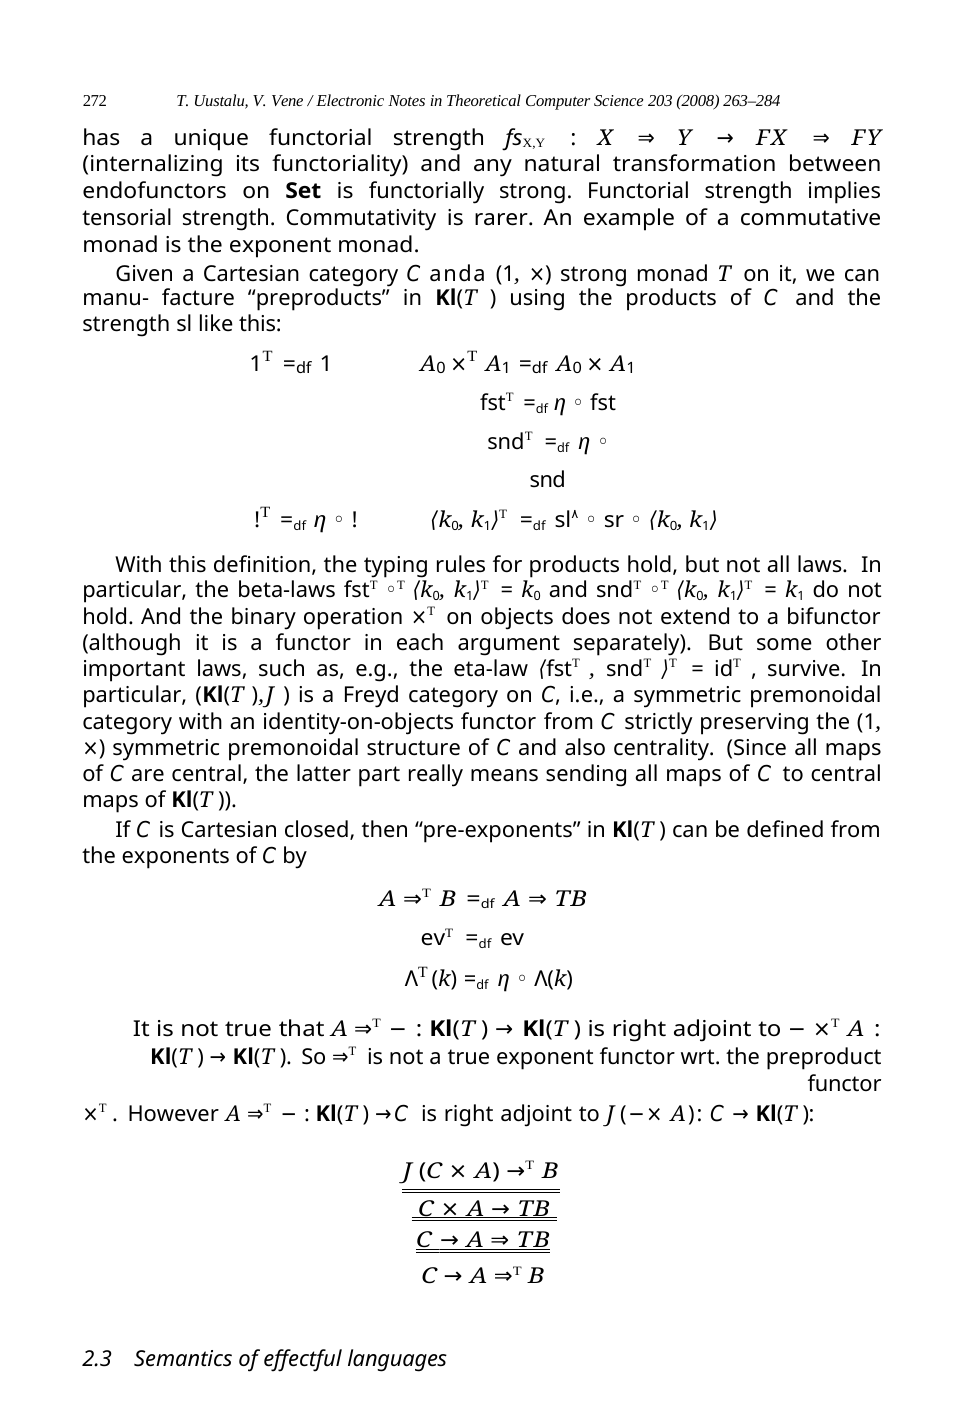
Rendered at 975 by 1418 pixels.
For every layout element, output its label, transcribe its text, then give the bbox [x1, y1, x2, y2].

text 1T =df 1 A0 ×T A1 =df A0 × A1 [249, 347, 917, 378]
list Semantics of effectful languages [82, 1343, 917, 1373]
text A ⇒T B =df A ⇒ TB [71, 883, 894, 912]
text ΛT (k) =df η ◦ Λ(k) [71, 962, 907, 993]
text fstT =df η ◦ fst sndT =df η ◦ snd [468, 387, 628, 494]
text With this definition, the typing rules for products hold, but not all laws. In particular, the beta-laws fstT ◦T ⟨k0, k1⟩T = k0 and sndT ◦T ⟨k0, k1⟩T = k1 do not hold. And the binary operation ×T on objects does not extend to a bifunctor (although it is a functor in each argument separately). But some other important laws, such as, e.g., the eta-law ⟨fstT , sndT ⟩T = idT , survive. In particular, (Kl(T ),J ) is a Freyd category on C, i.e., a symmetric premonoidal category with an identity-on-objects functor from C strictly preserving the (1, ×) symmetric premonoidal structure of C and also centrality. (Since all maps of C are central, the latter part really means sending all maps of C to central maps of Kl(T )). [82, 552, 882, 814]
text evT =df ev [71, 922, 874, 952]
text !T =df η ◦ ! ⟨k0, k1⟩T =df sl٨ ◦ sr ◦ ⟨k0, k1⟩ [254, 503, 917, 534]
text J (C × A) →T B [71, 1155, 891, 1184]
text C × A → TB [71, 1184, 891, 1222]
text has a unique functorial strength fsX,Y : X ⇒ Y → FX ⇒ FY (internalizing its functoriality) and any natural transformation between endofunctors on Set is functorially strong. Functorial strength implies tensorial strength. Commutativity is rarer. An example of a commutative monad is the exponent monad. [82, 124, 882, 258]
text If C is Cartesian closed, then “pre-exponents” in Kl(T ) can be defined from the exponents of C by [82, 816, 881, 869]
text Kl(T ) → Kl(T ). So ⇒T is not a true exponent functor wrt. the preproduct functor [83, 1042, 881, 1097]
text It is not true that A ⇒T − : Kl(T ) → Kl(T ) is right adjoint to − ×T A : [83, 1012, 881, 1042]
text ×T . However A ⇒T − : Kl(T ) →C is right adjoint to J (−× A): C → Kl(T ): [82, 1097, 917, 1127]
text C → A ⇒ TB C → A ⇒T B [411, 1224, 554, 1290]
text Given a Cartesian category C anda (1, ×) strong monad T on it, we can manu- facture “preproducts” in Kl(T ) using the products of C and the strength sl like this: [82, 260, 881, 338]
